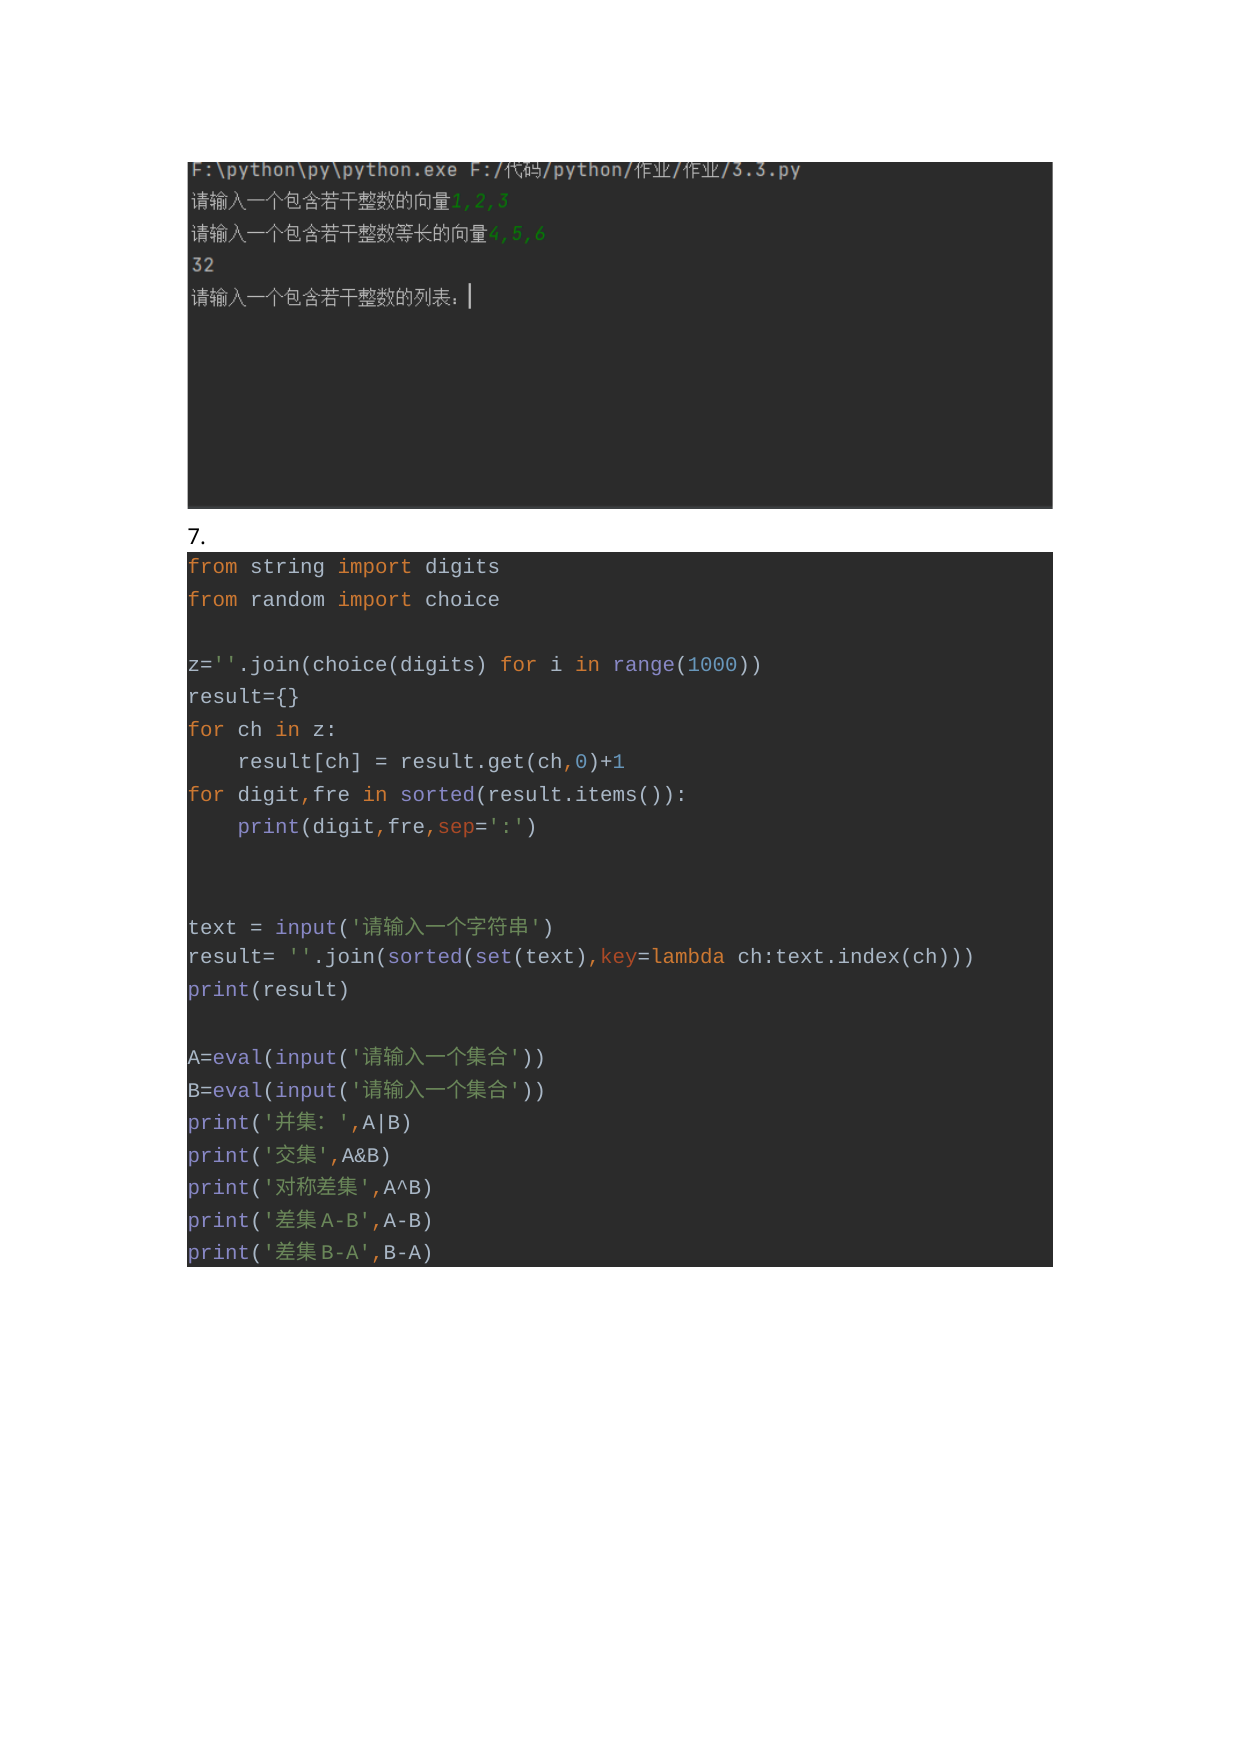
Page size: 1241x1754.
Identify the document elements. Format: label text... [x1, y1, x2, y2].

text 7. [187, 519, 1053, 552]
picture [187, 162, 1053, 509]
text from string import digits from random import choice z=''.join(choice(digits) for i in range(1000)) result={} for ch in z: result[ch] = result.get(ch,0)+1 for digit,fre in sorted(result.items()): print(digit,fre,sep=':') text = input('请输入一个字符串') result= ''.join(sorted(set(text),key=lambda ch:text.index(ch))) print(result) A=eval(input('请输入一个集合')) B=eval(input('请输入一个集合')) print('并集：',A|B) print('交集',A&B) print('对称差集',A^B) print('差集A-B',A-B) print('差集B-A',B-A) [187, 552, 1053, 1267]
